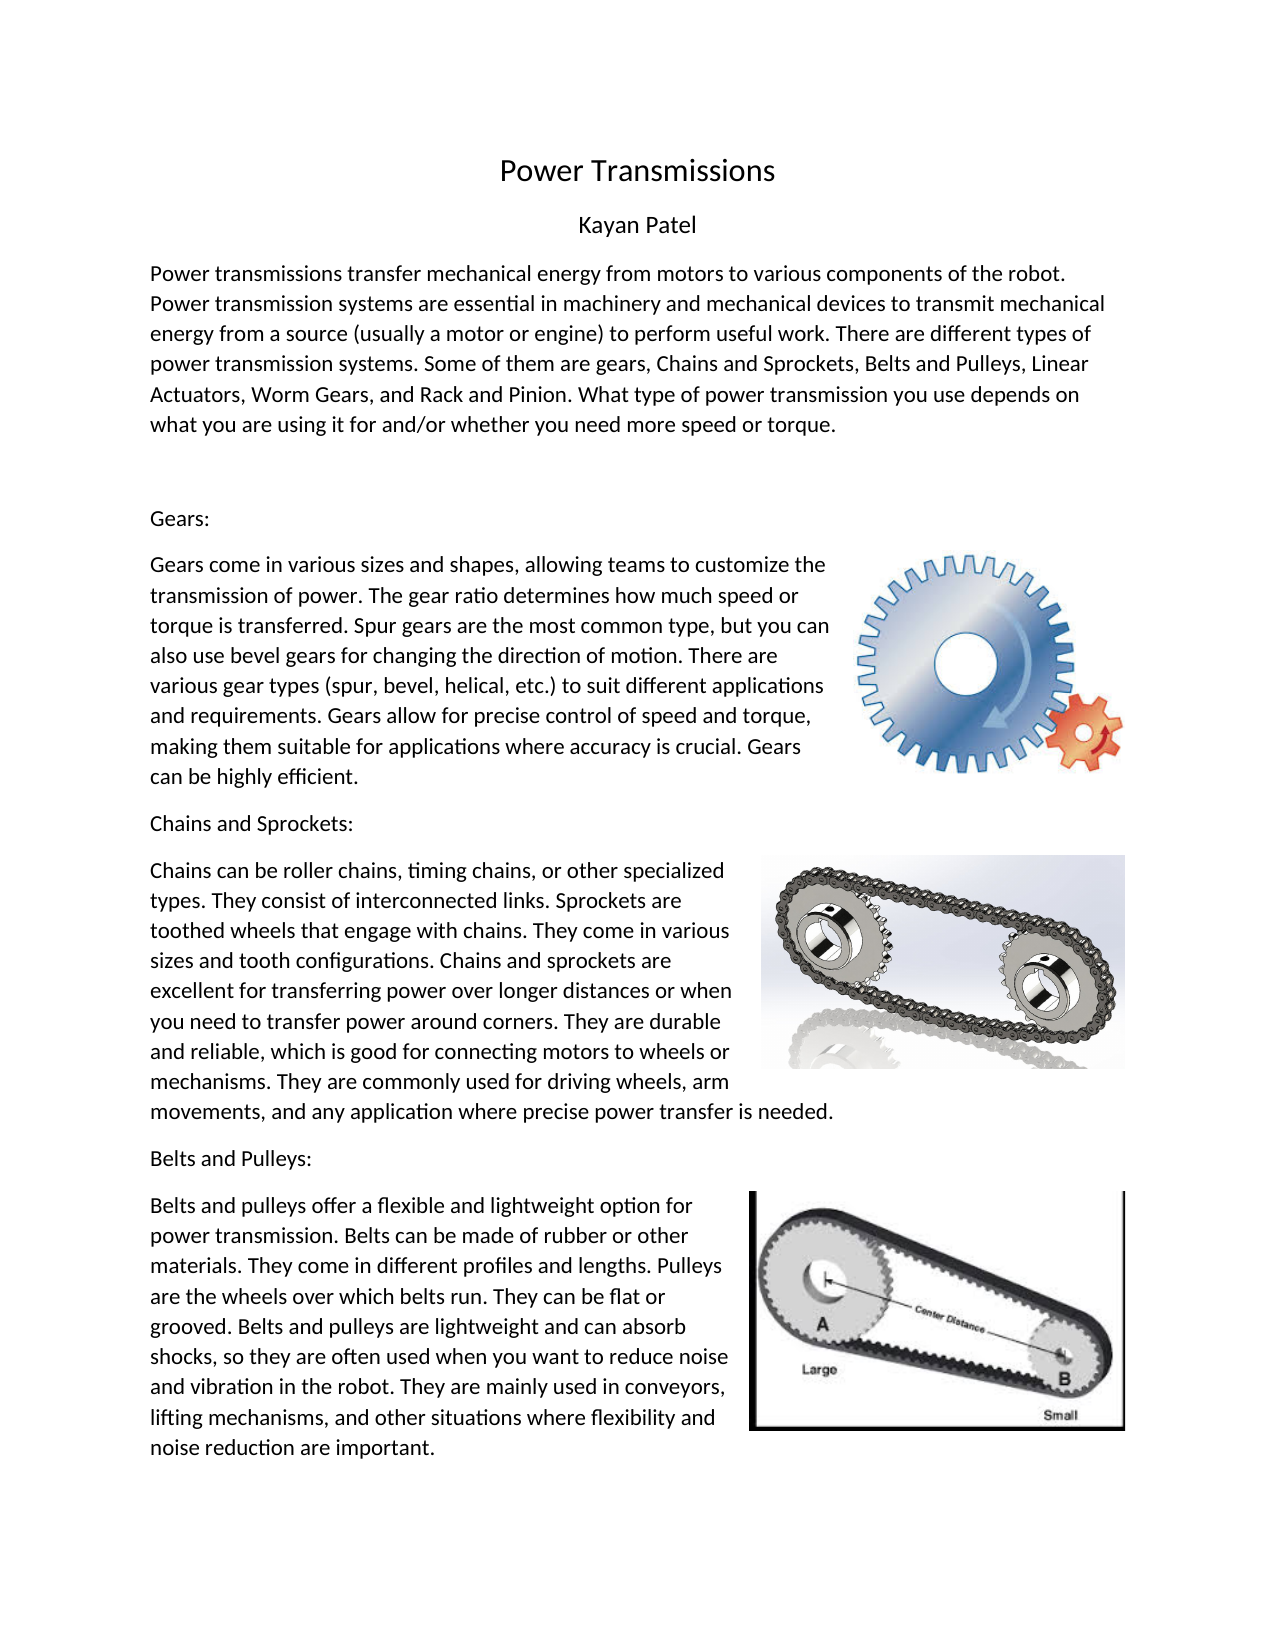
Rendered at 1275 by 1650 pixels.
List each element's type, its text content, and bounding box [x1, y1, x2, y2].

text Belts and pulleys offer a flexible and lightweight option for power transmission. Belts can be made of rubber or other materials. They come in different profiles and lengths. Pulleys are the wheels over which belts run. They can be flat or grooved. Belts and pulleys are lightweight and can absorb shocks, so they are often used when you want to reduce noise and vibration in the robot. They are mainly used in conveyors, lifting mechanisms, and other situations where flexibility and noise reduction are important. [150, 1191, 1125, 1461]
text Power transmissions transfer mechanical energy from motors to various components of the robot. Power transmission systems are essential in machinery and mechanical devices to transmit mechanical energy from a source (usually a motor or engine) to perform useful work. There are different types of power transmission systems. Some of them are gears, Chains and Sprockets, Belts and Pulleys, Linear Actuators, Worm Gears, and Rack and Pinion. What type of power transmission you use depends on what you are using it for and/or whether you need more speed or torque. [150, 259, 1125, 438]
text Gears: [150, 504, 1125, 532]
text Chains and Sprockets: [150, 809, 1125, 837]
text Chains can be roller chains, timing chains, or other specialized types. They consist of interconnected links. Sprockets are toothed wheels that engage with chains. They come in various sizes and tooth configurations. Chains and sprockets are excellent for transferring power over longer distances or when you need to transfer power around corners. They are durable and reliable, which is good for connecting motors to wheels or mechanisms. They are commonly used for driving wheels, arm movements, and any application where precise power transfer is needed. [150, 856, 1125, 1125]
text Kayan Patel [150, 209, 1125, 240]
text Power Transmissions [150, 150, 1125, 189]
text Belts and Pulleys: [150, 1144, 1125, 1172]
text Gears come in various sizes and shapes, allowing teams to customize the transmission of power. The gear ratio determines how much speed or torque is transferred. Spur gears are the most common type, but you can also use bevel gears for changing the direction of motion. There are various gear types (spur, bevel, helical, etc.) to suit different applications and requirements. Gears allow for precise control of speed and torque, making them suitable for applications where accuracy is crucial. Gears can be highly efficient. [150, 551, 1125, 790]
